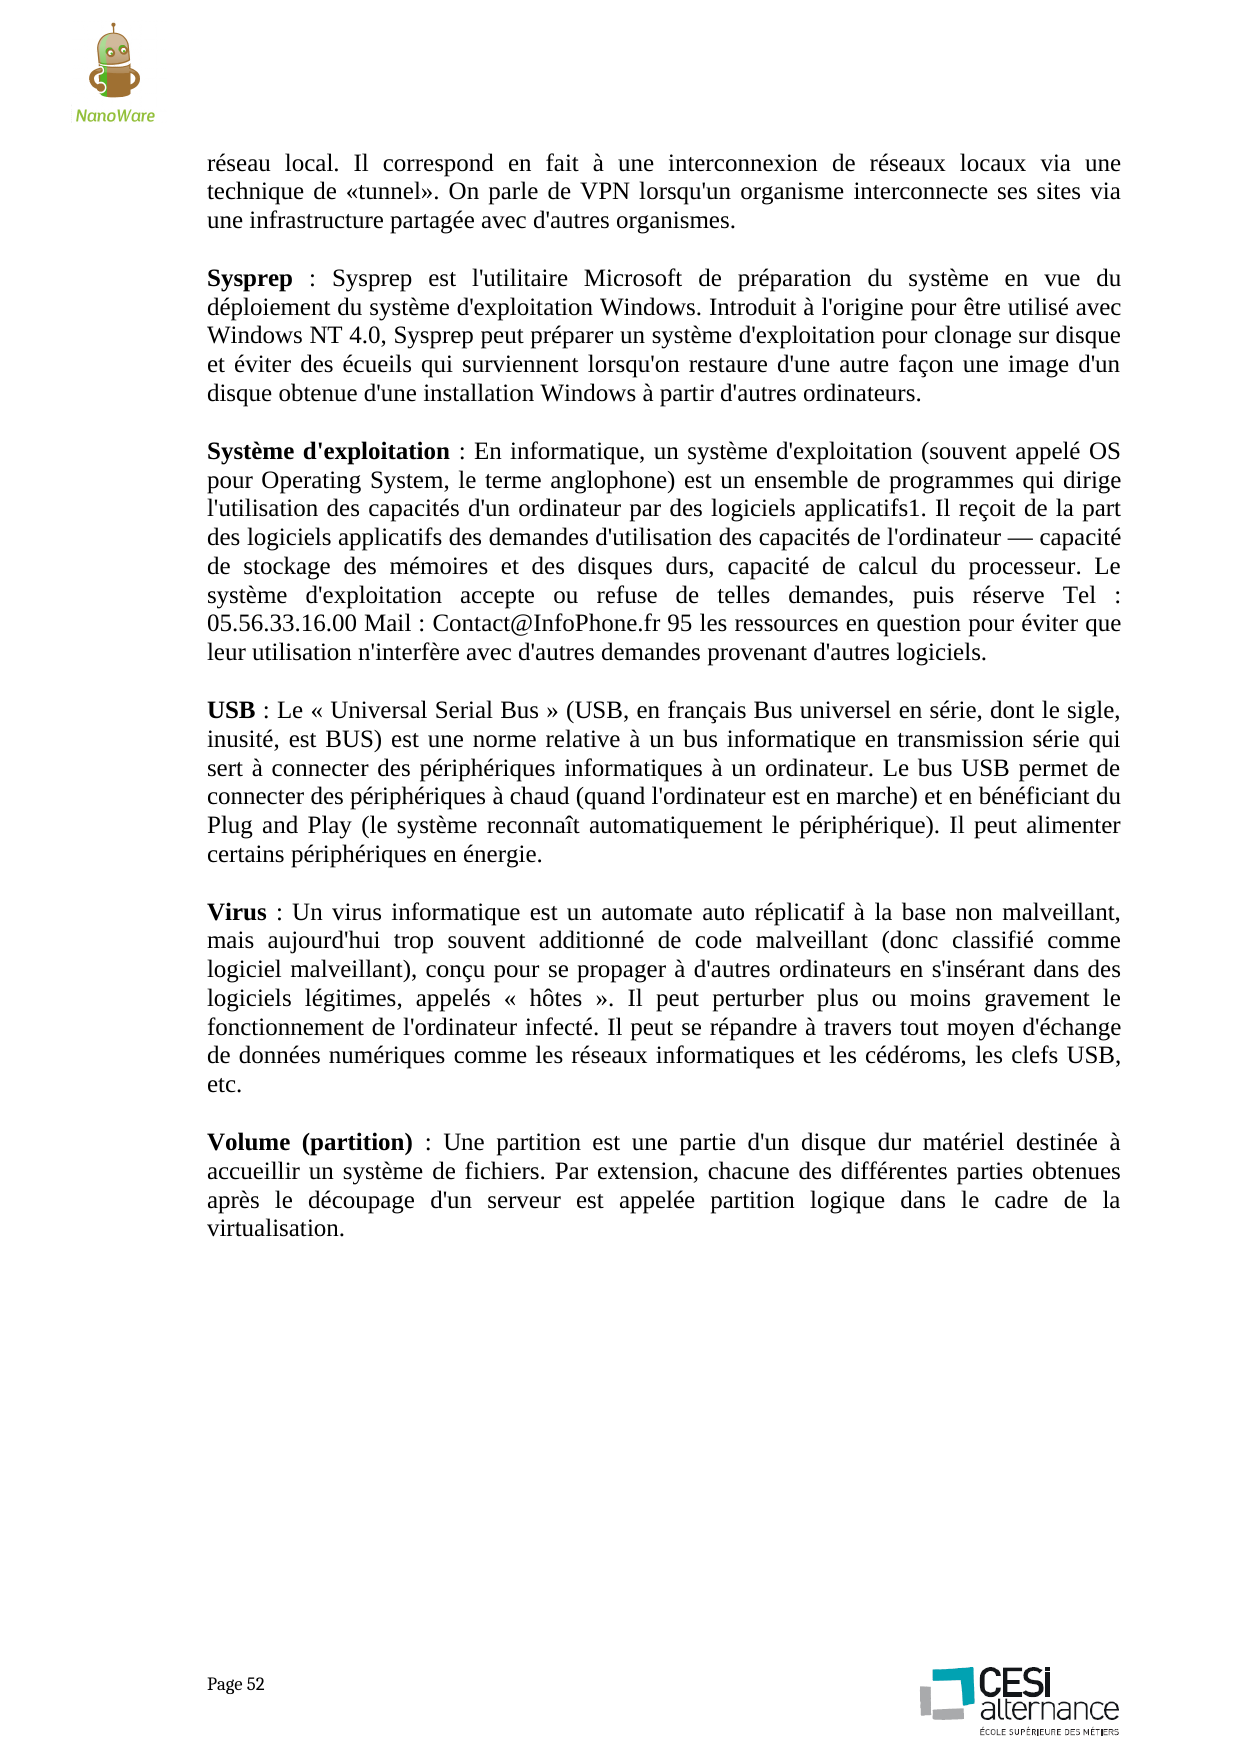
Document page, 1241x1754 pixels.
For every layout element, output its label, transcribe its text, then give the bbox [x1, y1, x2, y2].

text Volume (partition) : Une partition est une partie d'un disque dur matériel destinée à accueillir un système de fichiers. Par extension, chacune des différentes parties obtenues après le découpage d'un serveur est appelée partition logique dans le cadre de la virtualisation. [207, 1127, 1122, 1242]
text USB : Le « Universal Serial Bus » (USB, en français Bus universel en série, dont le sigle, inusité, est BUS) est une norme relative à un bus informatique en transmission série qui sert à connecter des périphériques informatiques à un ordinateur. Le bus USB permet de connecter des périphériques à chaud (quand l'ordinateur est en marche) et en bénéficiant du Plug and Play (le système reconnaît automatiquement le périphérique). Il peut alimenter certains périphériques en énergie. [207, 695, 1122, 868]
text Sysprep : Sysprep est l'utilitaire Microsoft de préparation du système en vue du déploiement du système d'exploitation Windows. Introduit à l'origine pour être utilisé avec Windows NT 4.0, Sysprep peut préparer un système d'exploitation pour clonage sur disque et éviter des écueils qui surviennent lorsqu'on restaure d'une autre façon une image d'un disque obtenue d'une installation Windows à partir d'autres ordinateurs. [207, 263, 1122, 407]
text Système d'exploitation : En informatique, un système d'exploitation (souvent appelé OS pour Operating System, le terme anglophone) est un ensemble de programmes qui dirige l'utilisation des capacités d'un ordinateur par des logiciels applicatifs1. Il reçoit de la part des logiciels applicatifs des demandes d'utilisation des capacités de l'ordinateur — capacité de stockage des mémoires et des disques durs, capacité de calcul du processeur. Le système d'exploitation accepte ou refuse de telles demandes, puis réserve Tel : 05.56.33.16.00 Mail : Contact@InfoPhone.fr 95 les ressources en question pour éviter que leur utilisation n'interfère avec d'autres demandes provenant d'autres logiciels. [207, 436, 1122, 666]
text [207, 148, 1122, 234]
text Virus : Un virus informatique est un automate auto réplicatif à la base non malveillant, mais aujourd'hui trop souvent additionné de code malveillant (donc classifié comme logiciel malveillant), conçu pour se propager à d'autres ordinateurs en s'insérant dans des logiciels légitimes, appelés « hôtes ». Il peut perturber plus ou moins gravement le fonctionnement de l'ordinateur infecté. Il peut se répandre à travers tout moyen d'échange de données numériques comme les réseaux informatiques et les cédéroms, les clefs USB, etc. [207, 897, 1122, 1098]
picture [71, 20, 170, 123]
